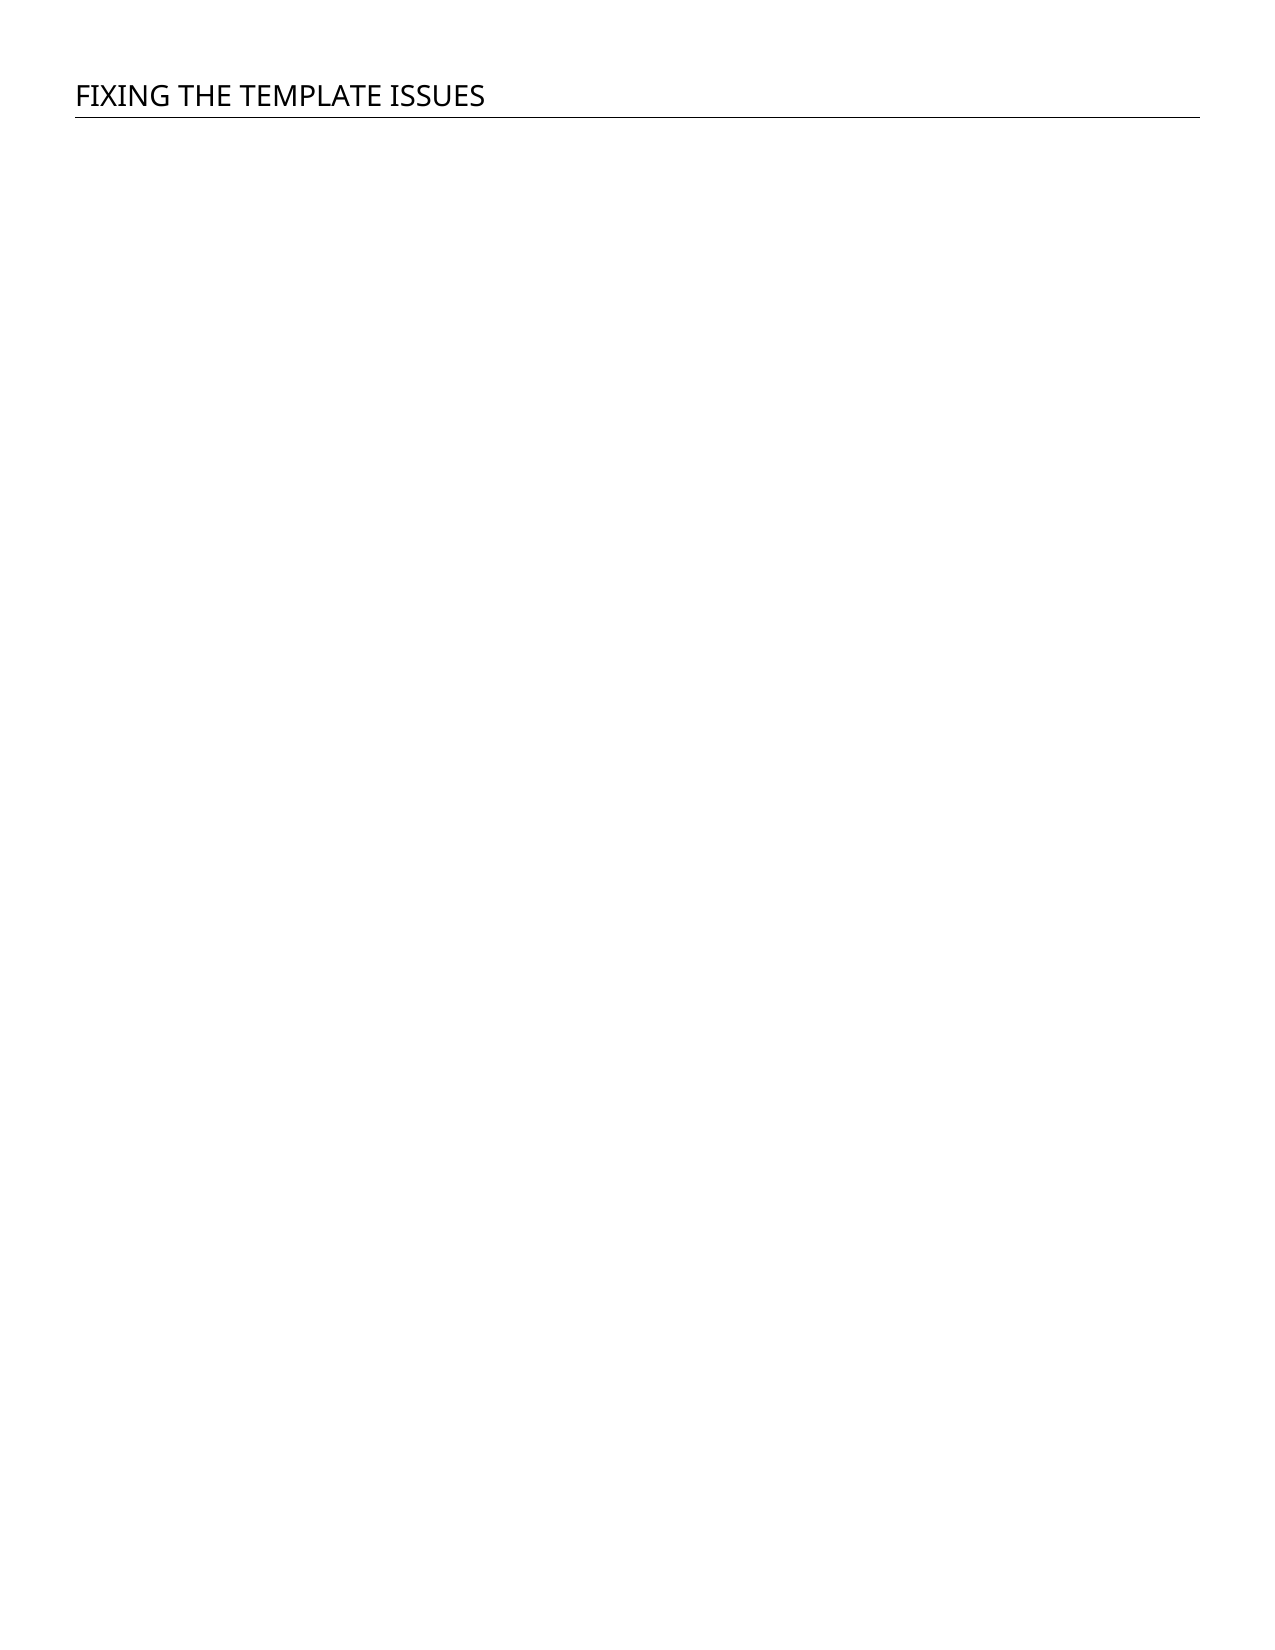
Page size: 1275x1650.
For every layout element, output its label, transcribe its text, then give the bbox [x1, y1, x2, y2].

subtitle FIXING THE TEMPLATE ISSUES [75, 75, 1200, 117]
